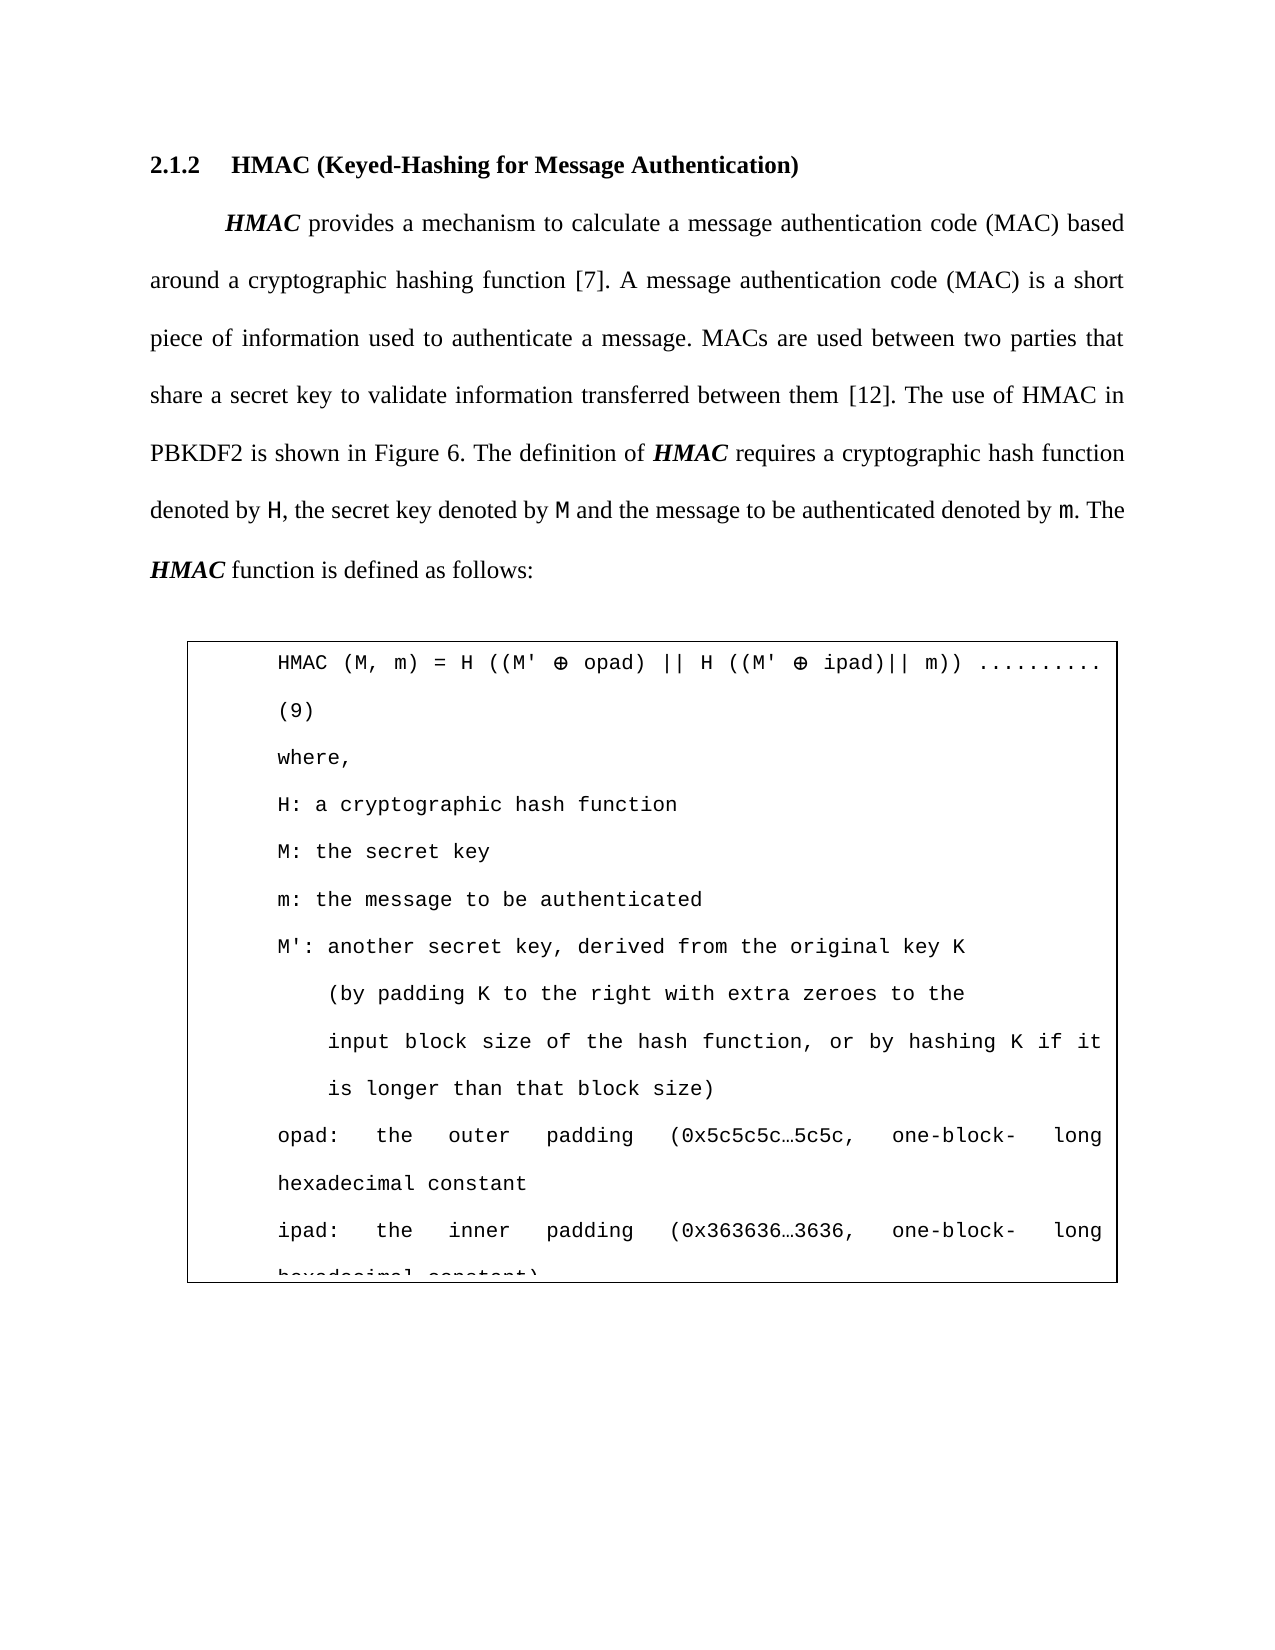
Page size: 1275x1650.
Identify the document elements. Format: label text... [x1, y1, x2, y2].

subtitle 2.1.2 HMAC (Keyed-Hashing for Message Authentication) [150, 150, 1125, 179]
text HMAC provides a mechanism to calculate a message authentication code (MAC) based around a cryptographic hashing function . A message authentication code (MAC) is a short piece of information used to authenticate a message. MACs are used between two parties that share a secret key to validate information transferred between them . The use of HMAC in PBKDF2 is shown in Figure 6. The definition of HMAC requires a cryptographic hash function denoted by H, the secret key denoted by M and the message to be authenticated denoted by m. The HMAC function is defined as follows: [150, 208, 1125, 584]
